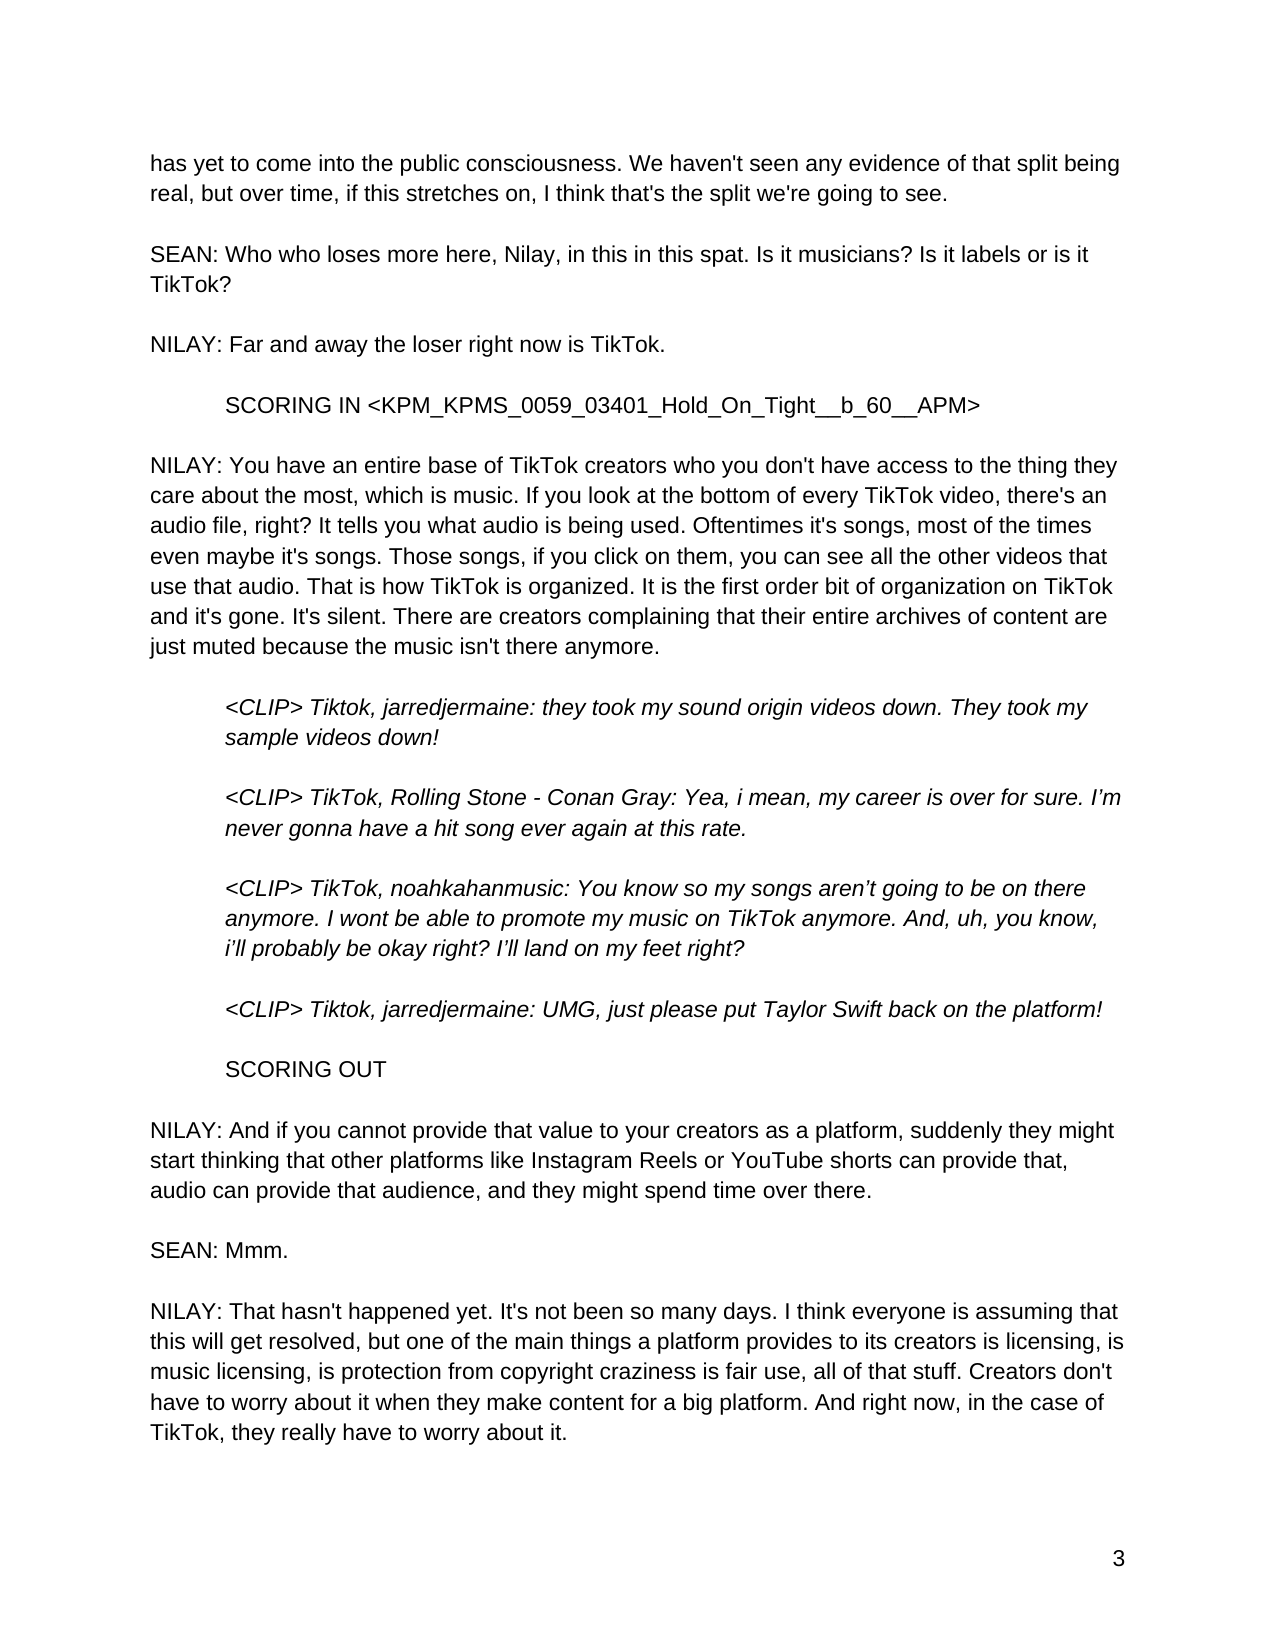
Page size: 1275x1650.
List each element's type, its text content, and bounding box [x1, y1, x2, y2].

text SEAN: Who who loses more here, Nilay, in this in this spat. Is it musicians? Is it labels or is it TikTok? [150, 241, 1125, 297]
text SCORING IN <KPM_KPMS_0059_03401_Hold_On_Tight__b_60__APM> [225, 392, 1125, 418]
text SCORING OUT [225, 1056, 1125, 1083]
text <CLIP> Tiktok, jarredjermaine: they took my sound origin videos down. They took my sample videos down! [225, 694, 1125, 750]
text <CLIP> TikTok, noahkahanmusic: You know so my songs aren’t going to be on there anymore. I wont be able to promote my music on TikTok anymore. And, uh, you know, i’ll probably be okay right? I’ll land on my feet right? [225, 875, 1125, 962]
text <CLIP> Tiktok, jarredjermaine: UMG, just please put Taylor Swift back on the platform! [225, 996, 1125, 1022]
text NILAY: Far and away the loser right now is TikTok. [150, 331, 1125, 388]
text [150, 150, 1125, 207]
text <CLIP> TikTok, Rolling Stone - Conan Gray: Yea, i mean, my career is over for sure. I’m never gonna have a hit song ever again at this rate. [225, 784, 1125, 841]
text NILAY: You have an entire base of TikTok creators who you don't have access to the thing they care about the most, which is music. If you look at the bottom of every TikTok video, there's an audio file, right? It tells you what audio is being used. Oftentimes it's songs, most of the times even maybe it's songs. Those songs, if you click on them, you can see all the other videos that use that audio. That is how TikTok is organized. It is the first order bit of organization on TikTok and it's gone. It's silent. There are creators complaining that their entire archives of content are just muted because the music isn't there anymore. [150, 452, 1125, 690]
text NILAY: And if you cannot provide that value to your creators as a platform, suddenly they might start thinking that other platforms like Instagram Reels or YouTube shorts can provide that, audio can provide that audience, and they might spend time over there. SEAN: Mmm. NILAY: That hasn't happened yet. It's not been so many days. I think everyone is assuming that this will get resolved, but one of the main things a platform provides to its creators is licensing, is music licensing, is protection from copyright craziness is fair use, all of that stuff. Creators don't have to worry about it when they make content for a big platform. And right now, in the case of TikTok, they really have to worry about it. [150, 1086, 1125, 1445]
